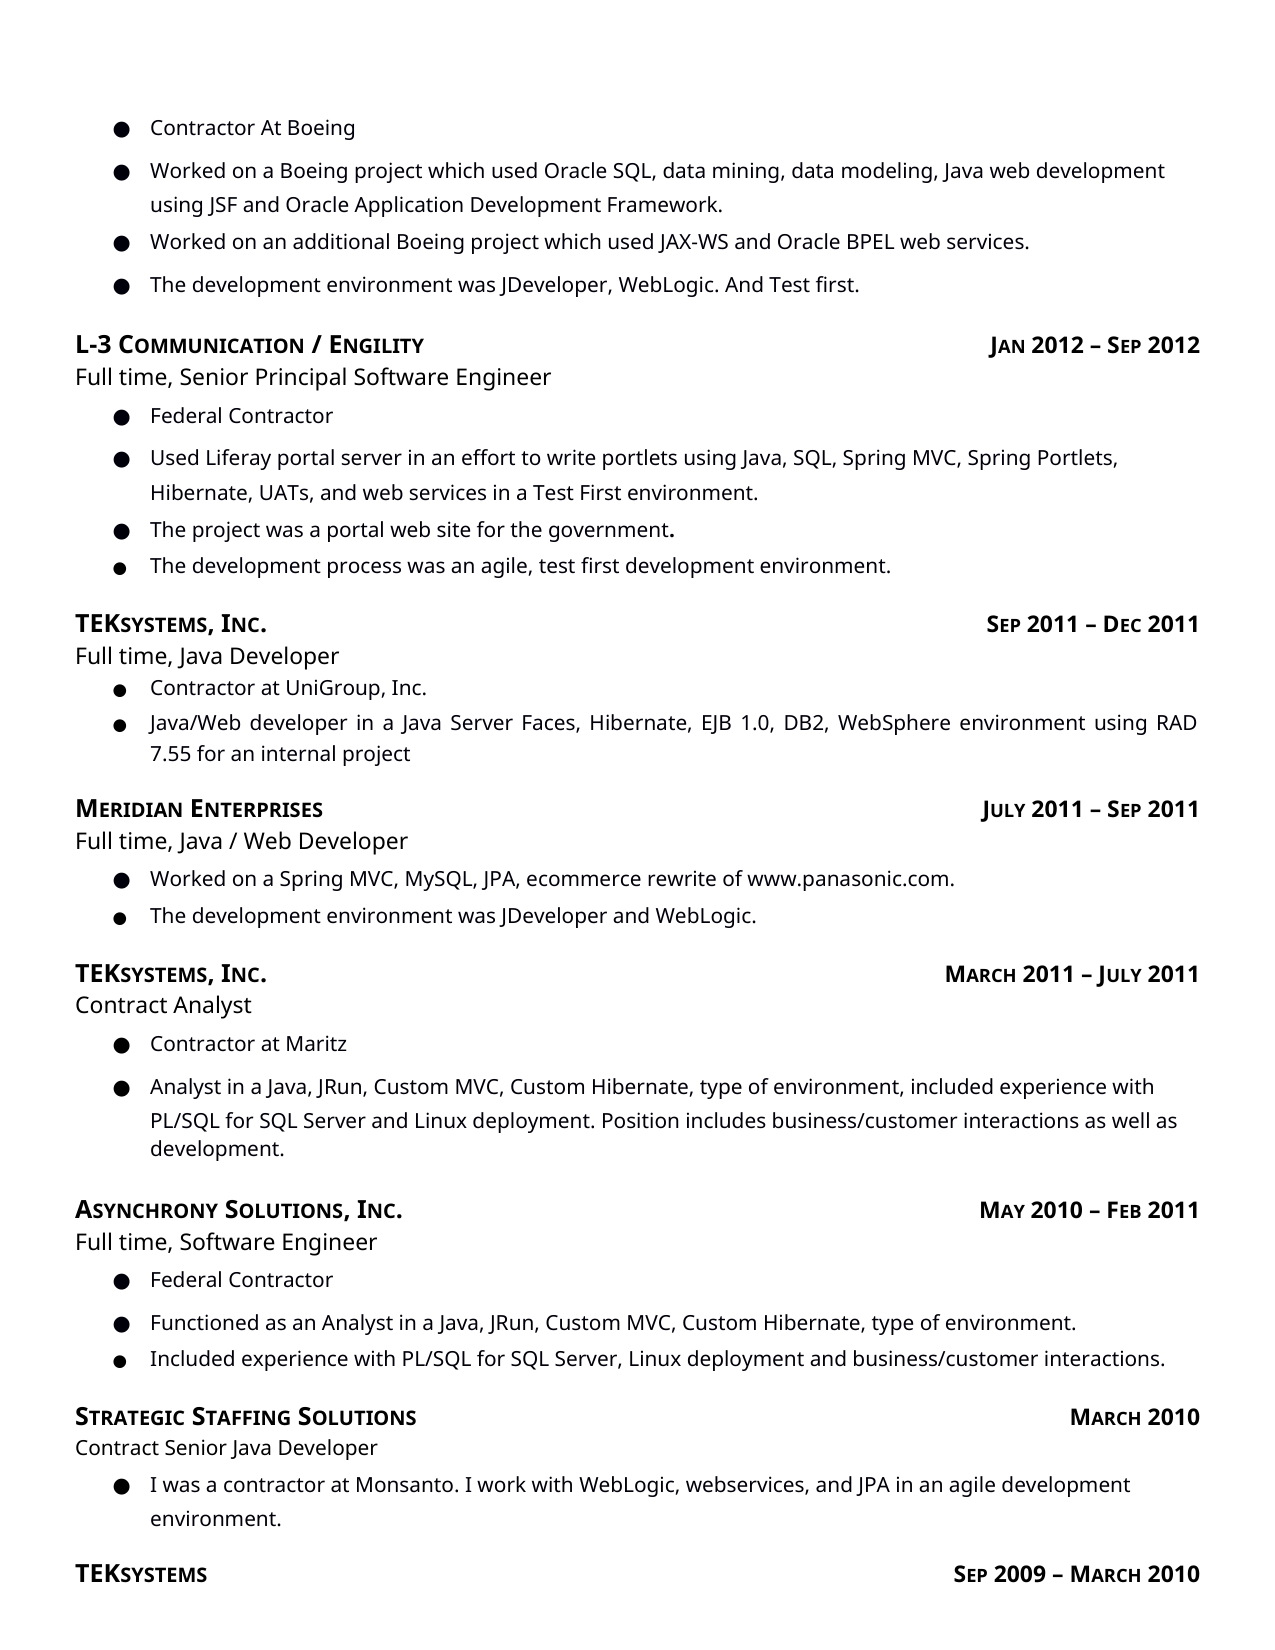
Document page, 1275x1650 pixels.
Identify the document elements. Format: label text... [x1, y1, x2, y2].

list Java/Web developer in a Java Server Faces, Hibernate, EJB 1.0, DB2, WebSphere environment using RAD 7.55 for an internal project [112, 705, 1200, 768]
list The development environment was JDeveloper, WebLogic. And Test first. [112, 262, 1200, 304]
text TEKsystems, Inc. March 2011 – July 2011 [75, 955, 1200, 989]
text Full time, Java / Web Developer [75, 824, 1200, 856]
text Full time, Software Engineer [75, 1226, 1200, 1257]
list The development environment was JDeveloper and WebLogic. [112, 898, 1200, 933]
text Full time, Senior Principal Software Engineer [75, 361, 1200, 392]
list Federal Contractor [112, 392, 1200, 435]
list Worked on a Boeing project which used Oracle SQL, data mining, data modeling, Java web development using JSF and Oracle Application Development Framework. [112, 148, 1200, 219]
list Included experience with PL/SQL for SQL Server, Linux deployment and business/customer interactions. [112, 1342, 1200, 1376]
list Used Liferay portal server in an effort to write portlets using Java, SQL, Spring MVC, Spring Portlets, Hibernate, UATs, and web services in a Test First environment. [112, 435, 1200, 506]
text Asynchrony Solutions, Inc. May 2010 – Feb 2011 [75, 1191, 1200, 1226]
text L-3 Communication / Engility Jan 2012 – Sep 2012 [75, 327, 1200, 361]
text Contract Analyst [75, 989, 1200, 1021]
list Contractor at UniGroup, Inc. [112, 671, 1200, 705]
list Functioned as an Analyst in a Java, JRun, Custom MVC, Custom Hibernate, type of environment. [112, 1299, 1200, 1342]
text Contract Senior Java Developer [75, 1433, 1200, 1462]
text Meridian Enterprises July 2011 – Sep 2011 [75, 791, 1200, 824]
text TEKsystems, Inc. Sep 2011 – Dec 2011 [75, 606, 1200, 640]
list Contractor at Maritz [112, 1021, 1200, 1063]
list Analyst in a Java, JRun, Custom MVC, Custom Hibernate, type of environment, included experience with PL/SQL for SQL Server and Linux deployment. Position includes business/customer interactions as well as development. [112, 1063, 1200, 1163]
list Worked on an additional Boeing project which used JAX-WS and Oracle BPEL web services. [112, 219, 1200, 262]
list The development process was an agile, test first development environment. [112, 549, 1200, 583]
list Contractor At Boeing [112, 105, 1200, 148]
list The project was a portal web site for the government. [112, 506, 1200, 549]
text TEKsystems Sep 2009 – March 2010 [75, 1555, 1200, 1589]
list Federal Contractor [112, 1257, 1200, 1299]
text Full time, Java Developer [75, 640, 1200, 671]
list Worked on a Spring MVC, MySQL, JPA, ecommerce rewrite of www.panasonic.com. [112, 856, 1200, 898]
text Strategic Staffing Solutions March 2010 [75, 1399, 1200, 1433]
list I was a contractor at Monsanto. I work with WebLogic, webservices, and JPA in an agile development environment. [112, 1462, 1200, 1533]
